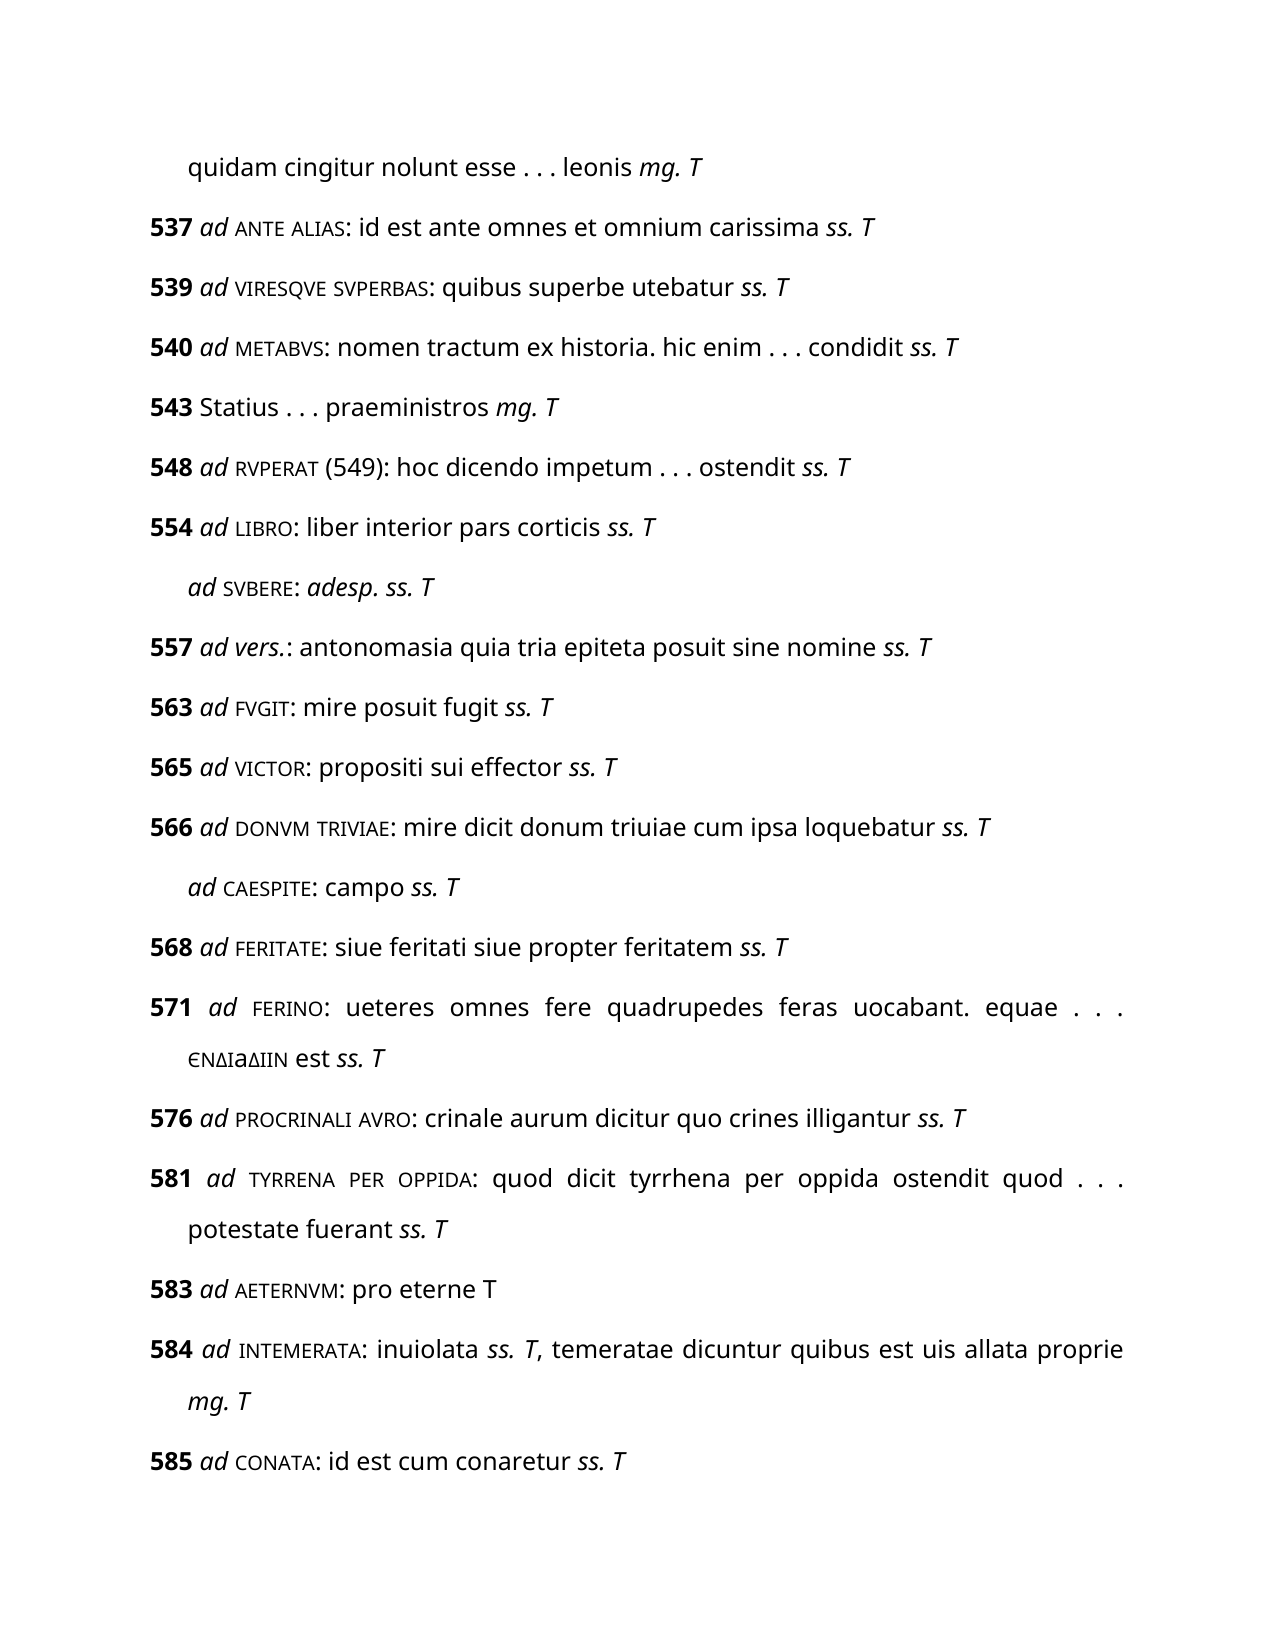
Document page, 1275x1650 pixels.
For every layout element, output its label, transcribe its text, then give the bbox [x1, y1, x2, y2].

text ad svbere: adesp. ss. T [187, 570, 1125, 604]
text 583 ad aeternvm: pro eterne T [150, 1272, 1125, 1306]
text 571 ad ferino: ueteres omnes fere quadrupedes feras uocabant. equae . . . ⲉνδιaδιιν est ss. T [150, 990, 1125, 1075]
text 584 ad intemerata: inuiolata ss. T, temeratae dicuntur quibus est uis allata proprie mg. T [150, 1332, 1125, 1417]
text 540 ad metabvs: nomen tractum ex historia. hic enim . . . condidit ss. T [150, 330, 1125, 364]
text 585 ad conata: id est cum conaretur ss. T [150, 1443, 1125, 1477]
text 537 ad ante alias: id est ante omnes et omnium carissima ss. T [150, 210, 1125, 244]
text 554 ad libro: liber interior pars corticis ss. T [150, 510, 1125, 544]
text 576 ad procrinali avro: crinale aurum dicitur quo crines illigantur ss. T [150, 1101, 1125, 1135]
text 565 ad victor: propositi sui effector ss. T [150, 750, 1125, 784]
text 581 ad tyrrena per oppida: quod dicit tyrrhena per oppida ostendit quod . . . potestate fuerant ss. T [150, 1161, 1125, 1246]
text 557 ad vers.: antonomasia quia tria epiteta posuit sine nomine ss. T [150, 630, 1125, 664]
text quidam cingitur nolunt esse . . . leonis mg. T [187, 150, 1125, 184]
text ad caespite: campo ss. T [187, 870, 1125, 904]
text 568 ad feritate: siue feritati siue propter feritatem ss. T [150, 930, 1125, 964]
text 566 ad donvm triviae: mire dicit donum triuiae cum ipsa loquebatur ss. T [150, 810, 1125, 844]
text 548 ad rvperat (549): hoc dicendo impetum . . . ostendit ss. T [150, 450, 1125, 484]
text 539 ad viresqve svperbas: quibus superbe utebatur ss. T [150, 270, 1125, 304]
text 563 ad fvgit: mire posuit fugit ss. T [150, 690, 1125, 724]
text 543 Statius . . . praeministros mg. T [150, 390, 1125, 424]
